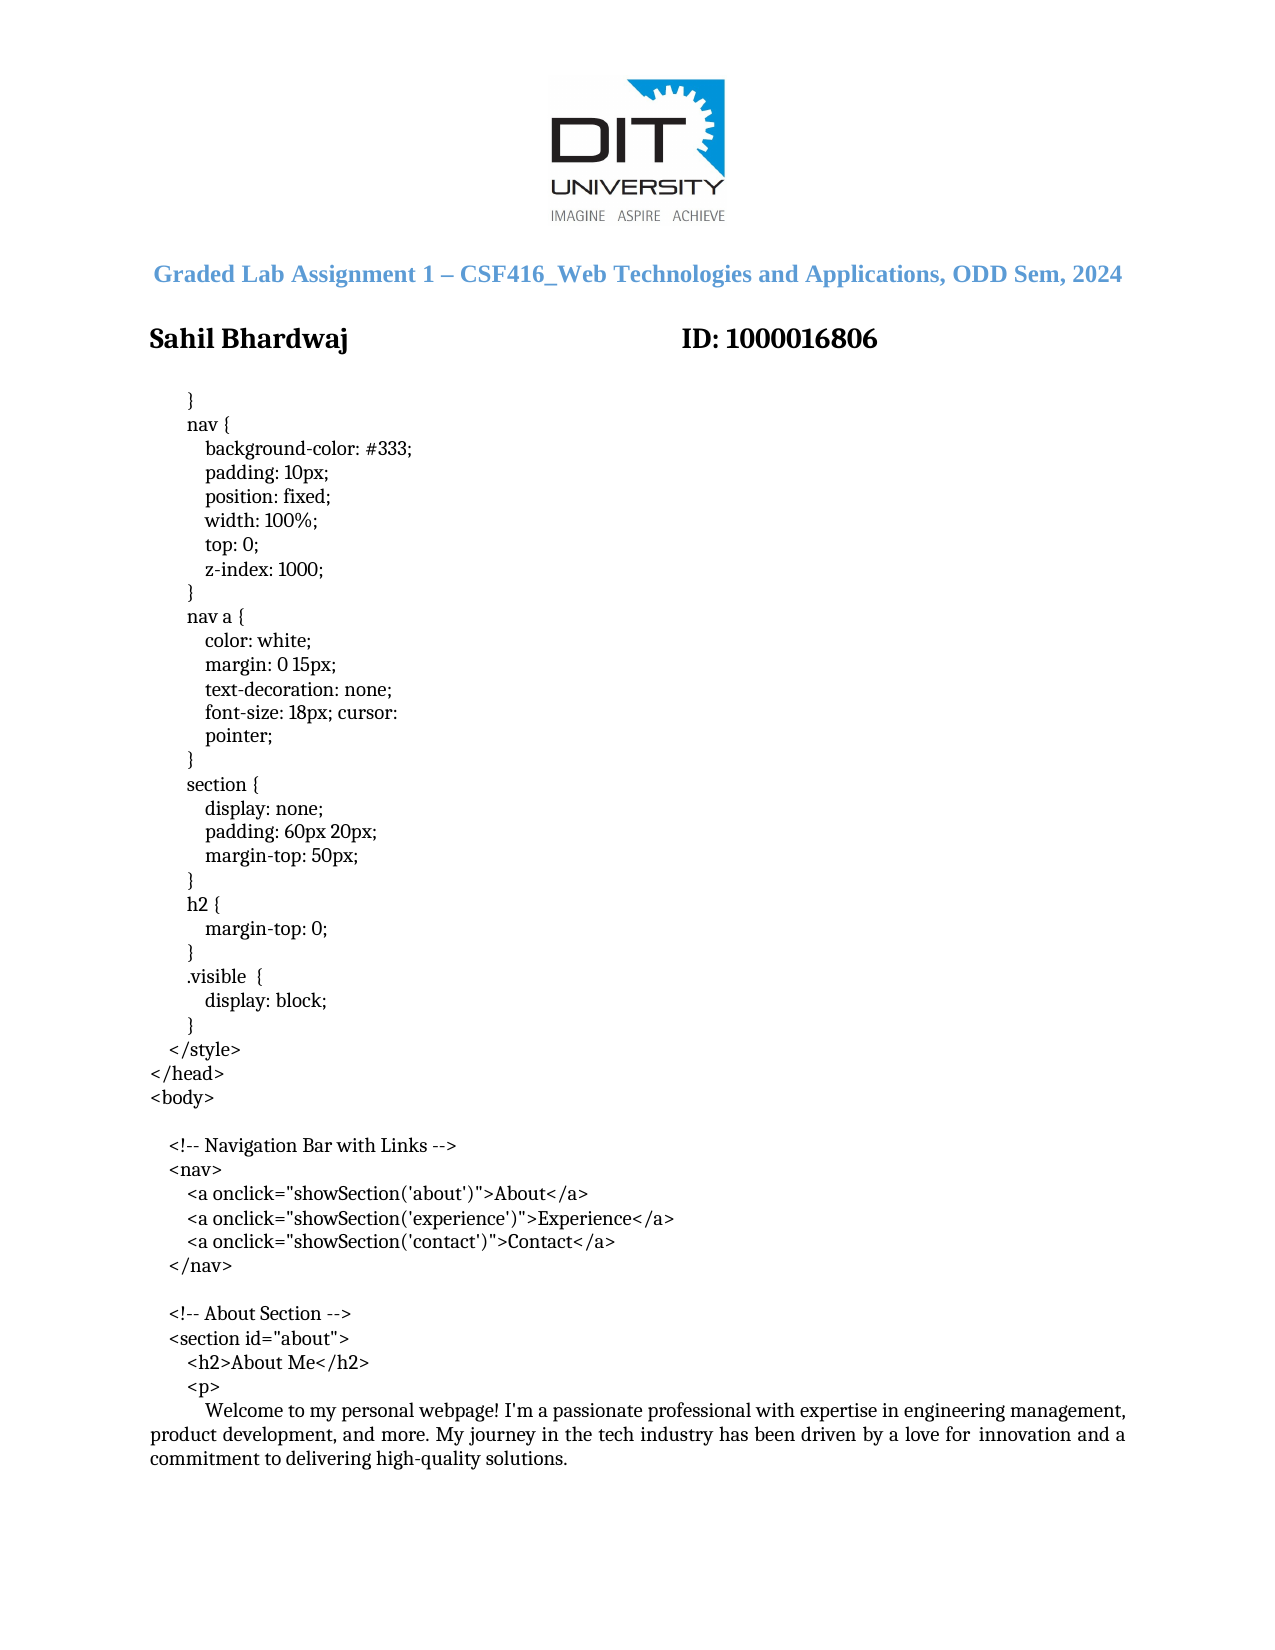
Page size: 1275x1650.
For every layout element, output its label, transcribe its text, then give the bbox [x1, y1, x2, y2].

text </nav> [168, 1254, 1137, 1278]
text } [187, 581, 1137, 605]
text .visible { display: block; [187, 965, 333, 1013]
text <h2>About Me</h2> [187, 1350, 1137, 1374]
text </head> [150, 1061, 1137, 1085]
text <nav> [168, 1157, 1137, 1181]
text <section id="about"> [168, 1326, 1137, 1350]
text <a onclick="showSection('contact')">Contact</a> [187, 1230, 1137, 1254]
text z-index: 1000; [205, 557, 1137, 581]
text <p> [187, 1374, 1137, 1398]
text <a onclick="showSection('experience')">Experience</a> [187, 1206, 1137, 1230]
text Welcome to my personal webpage! I'm a passionate professional with expertise in engineering management, product development, and more. My journey in the tech industry has been driven by a love for innovation and a commitment to delivering high-quality solutions. [150, 1398, 1126, 1470]
text <!-- About Section --> [168, 1302, 1137, 1326]
text } [187, 388, 1137, 412]
text padding: 60px 20px; margin-top: 50px; [205, 820, 388, 868]
text h2 { [187, 892, 1137, 916]
text nav a { [187, 605, 1137, 629]
text <body> [150, 1085, 1137, 1109]
text top: 0; [205, 532, 1137, 557]
text <a onclick="showSection('about')">About</a> [187, 1182, 1137, 1206]
text nav { [187, 412, 1137, 436]
text } [187, 748, 1137, 772]
text margin-top: 0; [205, 916, 1137, 941]
text </style> [168, 1037, 1137, 1061]
text background-color: #333; padding: 10px; [205, 436, 458, 484]
text color: white; margin: 0 15px; [205, 629, 363, 677]
text section { display: none; [187, 772, 330, 820]
text } [187, 1013, 1137, 1037]
text position: fixed; width: 100%; [205, 484, 338, 532]
text } [187, 868, 1137, 892]
picture [547, 75, 728, 226]
text text-decoration: none; font-size: 18px; cursor: pointer; [205, 677, 403, 748]
text } [187, 941, 1137, 965]
text <!-- Navigation Bar with Links --> [168, 1133, 1137, 1157]
